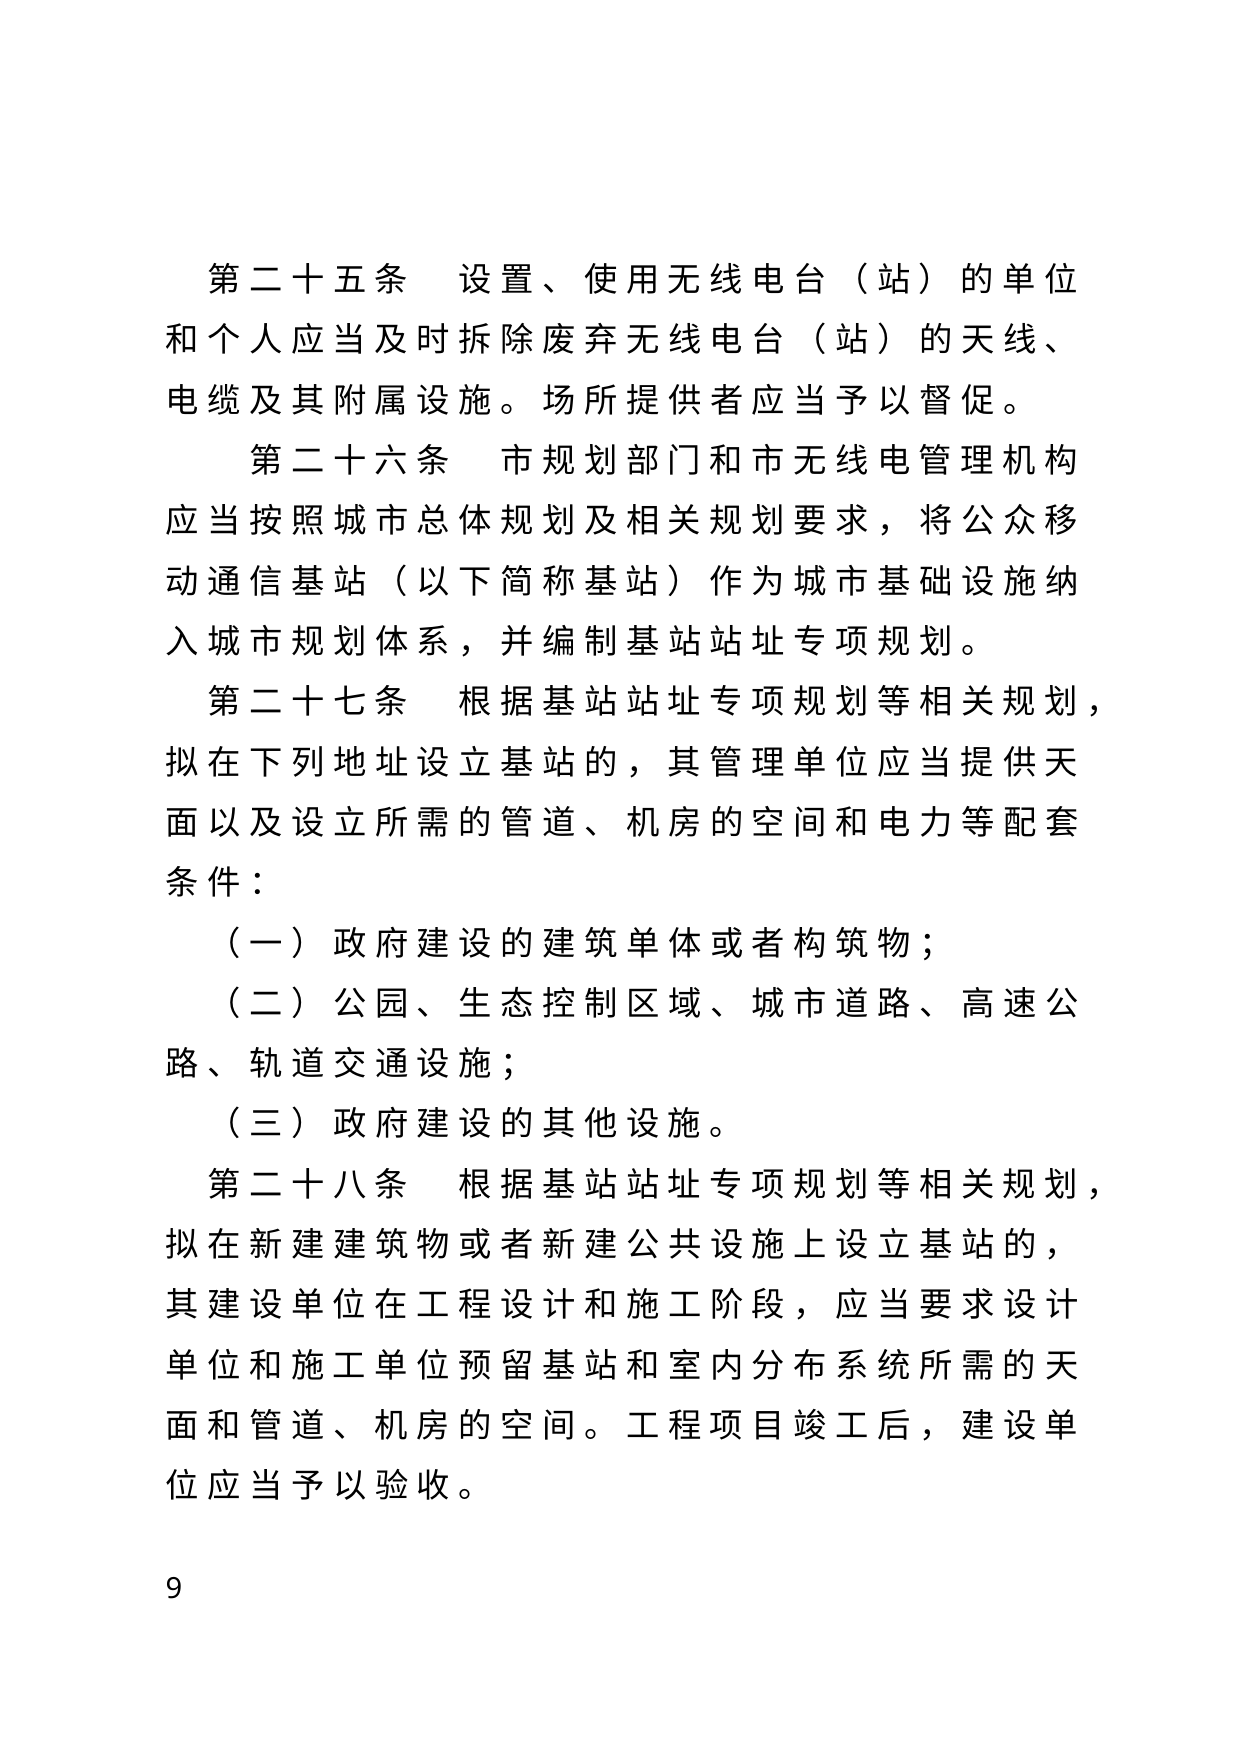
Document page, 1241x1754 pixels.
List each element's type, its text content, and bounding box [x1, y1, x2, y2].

text 第二十七条 根据基站站址专项规划等相关规划，拟在下列地址设立基站的，其管理单位应当提供天面以及设立所需的管道、机房的空间和电力等配套条件： [165, 669, 1087, 910]
text （三）政府建设的其他设施。 [165, 1091, 1087, 1152]
text （一）政府建设的建筑单体或者构筑物； [165, 910, 1087, 971]
text 第二十六条 市规划部门和市无线电管理机构应当按照城市总体规划及相关规划要求，将公众移动通信基站（以下简称基站）作为城市基础设施纳入城市规划体系，并编制基站站址专项规划。 [165, 428, 1087, 669]
text 第二十五条 设置、使用无线电台（站）的单位和个人应当及时拆除废弃无线电台（站）的天线、电缆及其附属设施。场所提供者应当予以督促。 [165, 247, 1087, 428]
text 第二十八条 根据基站站址专项规划等相关规划，拟在新建建筑物或者新建公共设施上设立基站的，其建设单位在工程设计和施工阶段，应当要求设计单位和施工单位预留基站和室内分布系统所需的天面和管道、机房的空间。工程项目竣工后，建设单位应当予以验收。 [165, 1152, 1087, 1513]
text （二）公园、生态控制区域、城市道路、高速公路、轨道交通设施； [165, 971, 1087, 1091]
